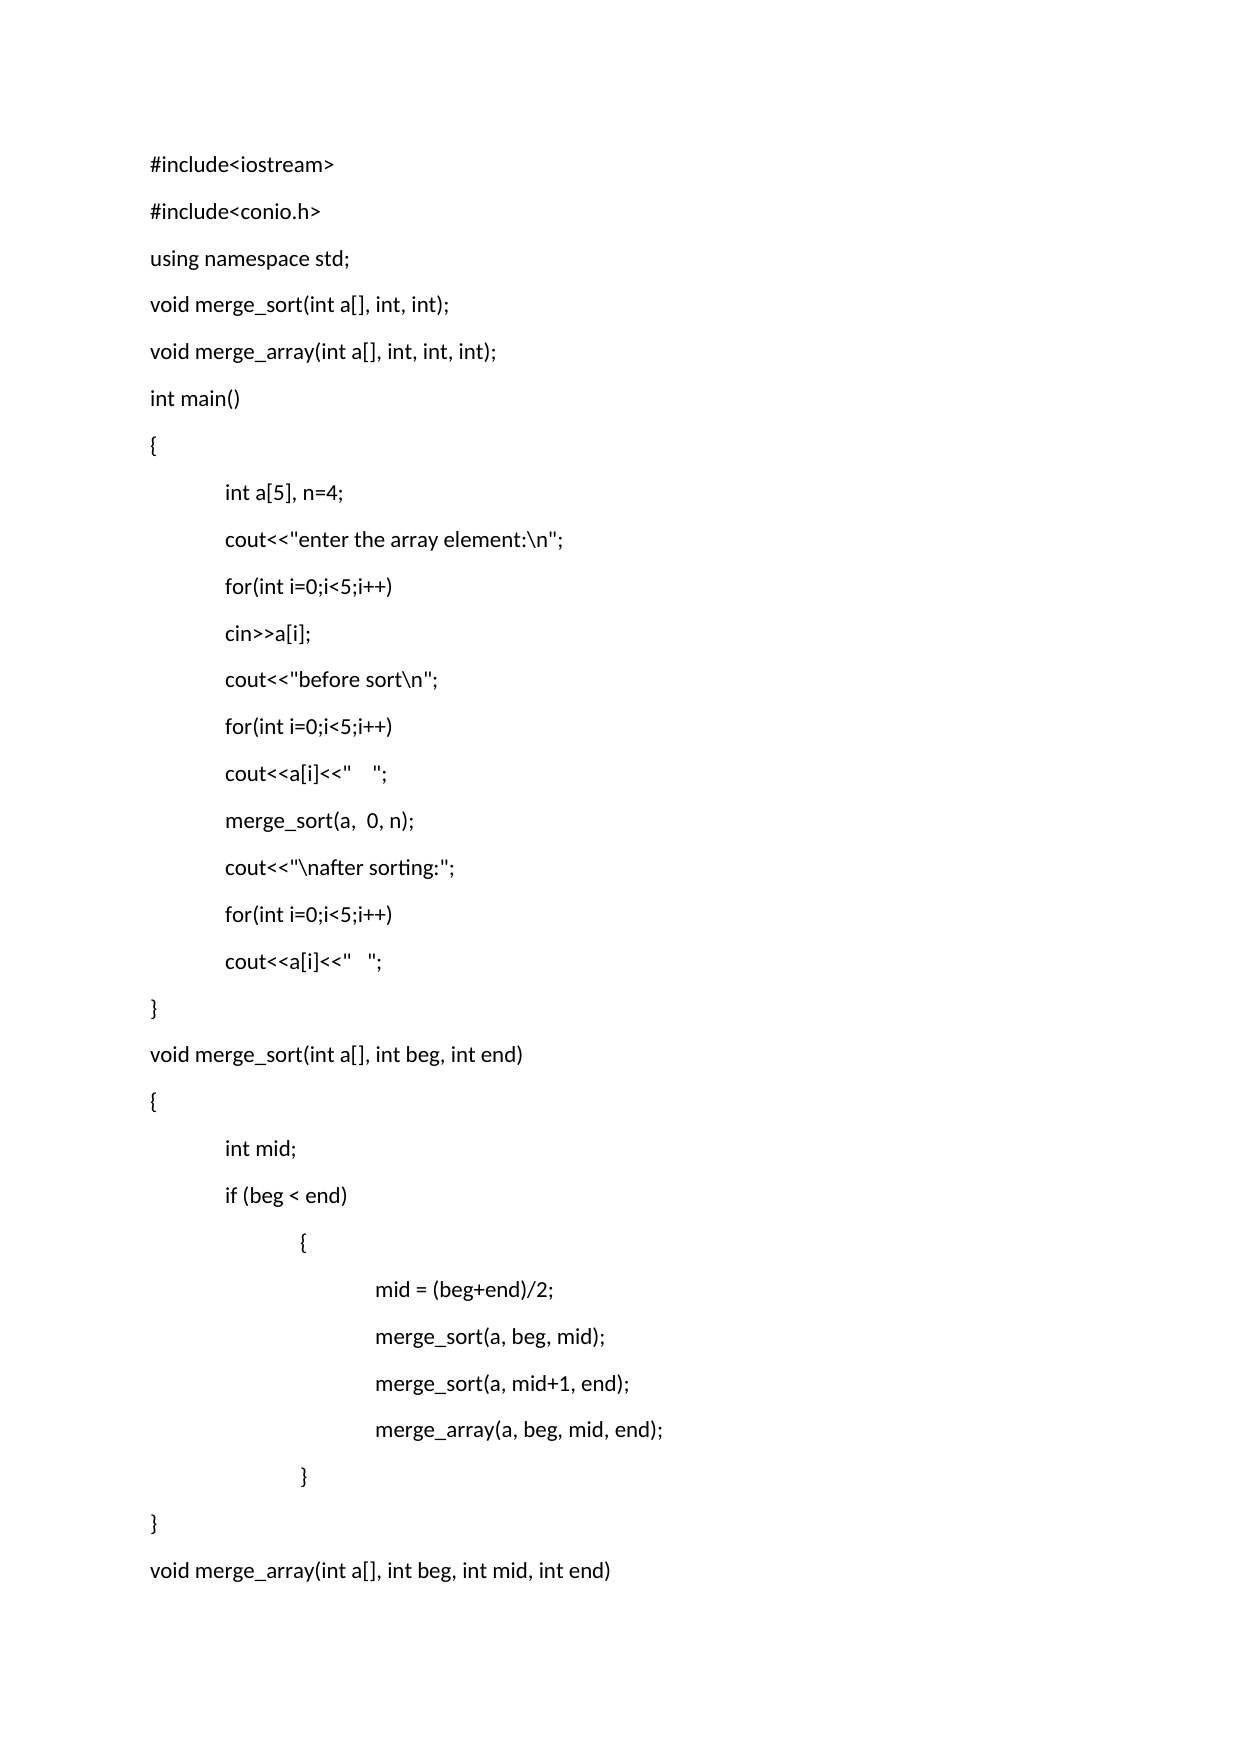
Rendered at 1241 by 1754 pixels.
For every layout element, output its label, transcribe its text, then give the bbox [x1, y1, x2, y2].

text for(int i=0;i<5;i++) [150, 712, 1090, 741]
text { [150, 1087, 1090, 1116]
text { [150, 1228, 1090, 1256]
text #include<conio.h> [150, 197, 1090, 225]
text cout<<a[i]<<" "; [150, 947, 1090, 975]
text void merge_sort(int a[], int, int); [150, 291, 1090, 319]
text merge_sort(a, mid+1, end); [150, 1369, 1090, 1397]
text merge_sort(a, 0, n); [150, 806, 1090, 834]
text cout<<a[i]<<" "; [150, 759, 1090, 787]
text int a[5], n=4; [150, 478, 1090, 506]
text void merge_array(int a[], int, int, int); [150, 337, 1090, 366]
text int main() [150, 384, 1090, 412]
text if (beg < end) [150, 1181, 1090, 1209]
text cout<<"\nafter sorting:"; [150, 853, 1090, 881]
text void merge_sort(int a[], int beg, int end) [150, 1041, 1090, 1069]
text } [150, 1509, 1090, 1537]
text cout<<"enter the array element:\n"; [150, 525, 1090, 553]
text merge_array(a, beg, mid, end); [150, 1416, 1090, 1444]
text #include<iostream> [150, 150, 1090, 178]
text cin>>a[i]; [150, 619, 1090, 647]
text using namespace std; [150, 244, 1090, 272]
text int mid; [150, 1134, 1090, 1162]
text mid = (beg+end)/2; [150, 1275, 1090, 1303]
text cout<<"before sort\n"; [150, 666, 1090, 694]
text merge_sort(a, beg, mid); [150, 1322, 1090, 1350]
text for(int i=0;i<5;i++) [150, 900, 1090, 928]
text } [150, 994, 1090, 1022]
text } [150, 1462, 1090, 1491]
text void merge_array(int a[], int beg, int mid, int end) [150, 1556, 1090, 1584]
text for(int i=0;i<5;i++) [150, 572, 1090, 600]
text { [150, 431, 1090, 459]
